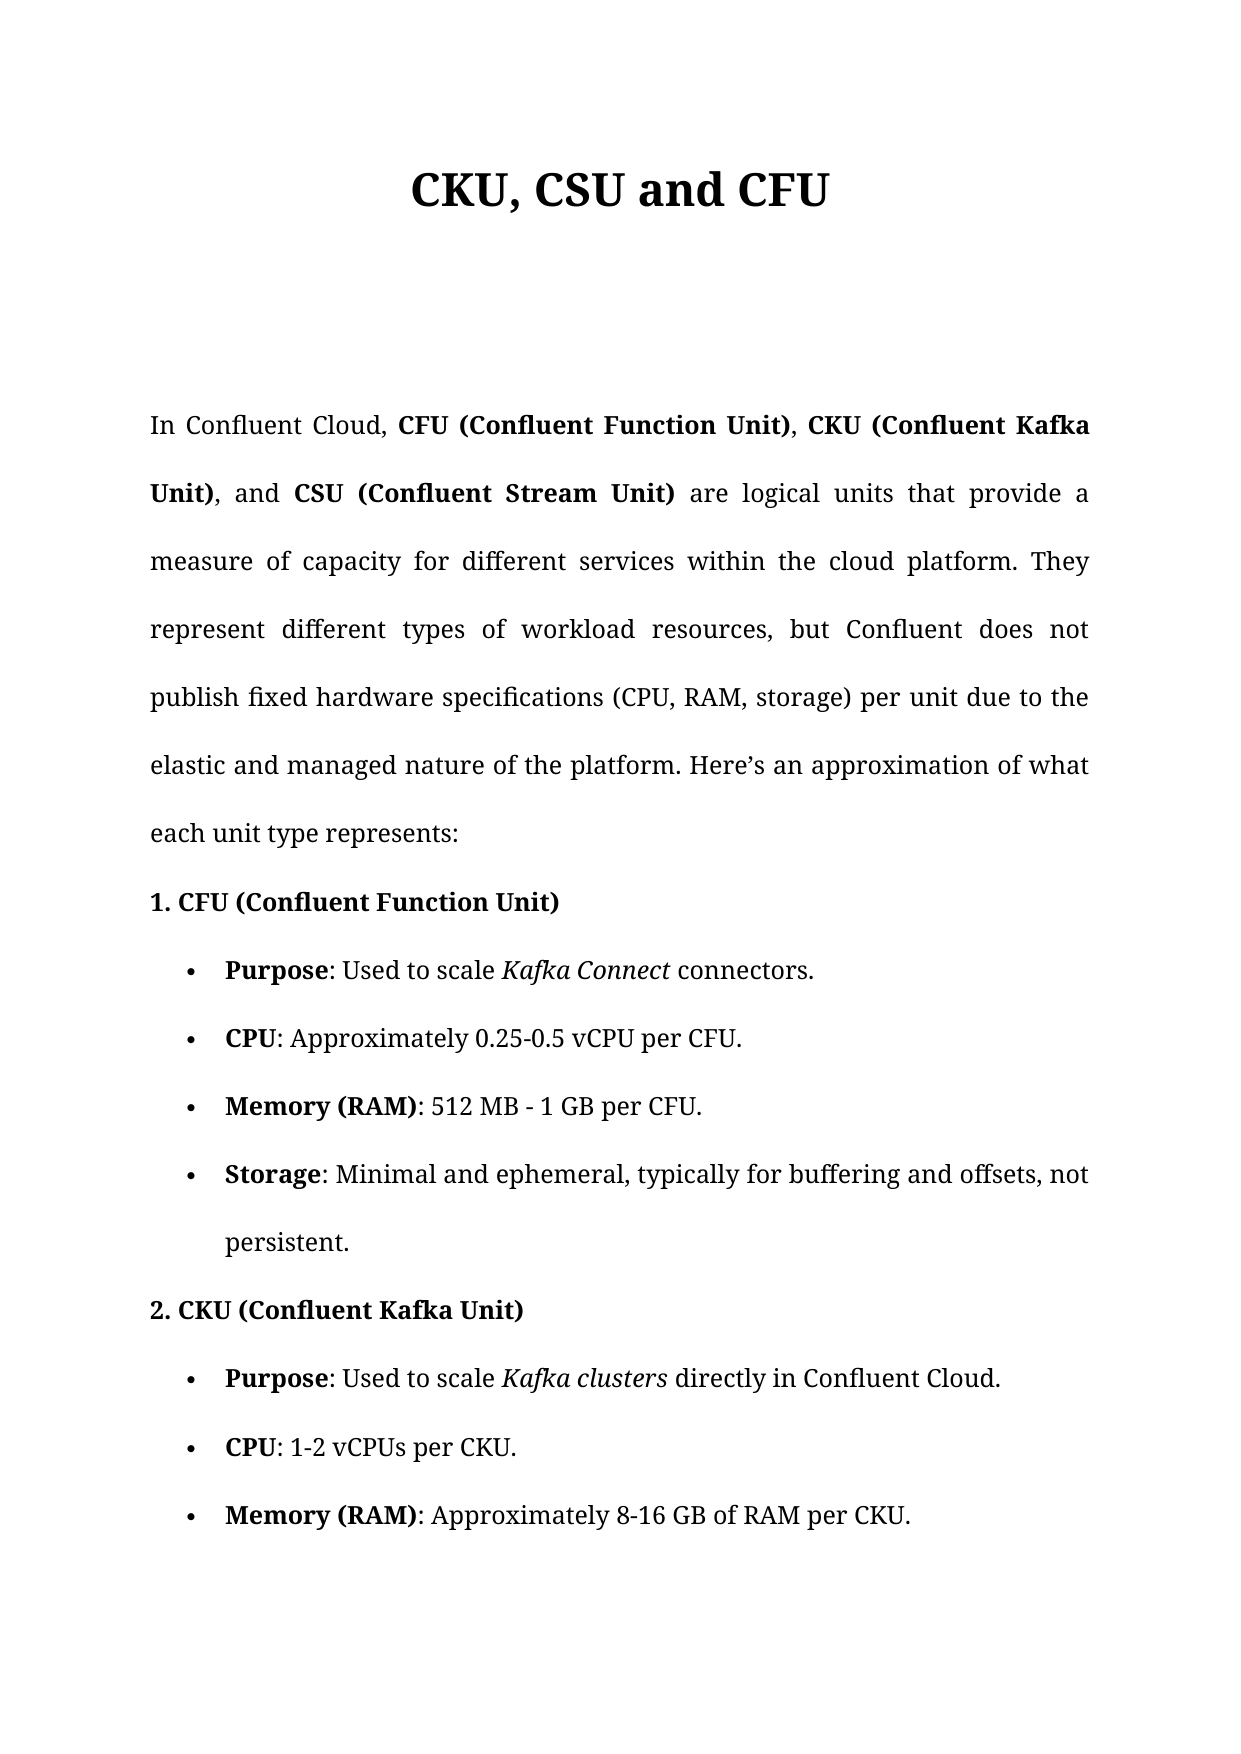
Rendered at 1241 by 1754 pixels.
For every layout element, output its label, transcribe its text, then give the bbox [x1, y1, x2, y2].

text 1. CFU (Confluent Function Unit) [150, 884, 1090, 918]
list Memory (RAM): Approximately 8-16 GB of RAM per CKU. [187, 1497, 1090, 1531]
list Memory (RAM): 512 MB - 1 GB per CFU. [187, 1089, 1090, 1123]
list Purpose: Used to scale Kafka clusters directly in Confluent Cloud. [187, 1361, 1090, 1395]
text 2. CKU (Confluent Kafka Unit) [150, 1293, 1090, 1327]
list CPU: 1-2 vCPUs per CKU. [187, 1429, 1090, 1463]
text CKU, CSU and CFU [150, 158, 1090, 220]
list CPU: Approximately 0.25-0.5 vCPU per CFU. [187, 1021, 1090, 1054]
list Purpose: Used to scale Kafka Connect connectors. [187, 952, 1090, 986]
text In Confluent Cloud, CFU (Confluent Function Unit), CKU (Confluent Kafka Unit), and CSU (Confluent Stream Unit) are logical units that provide a measure of capacity for different services within the cloud platform. They represent different types of workload resources, but Confluent does not publish fixed hardware specifications (CPU, RAM, storage) per unit due to the elastic and managed nature of the platform. Here’s an approximation of what each unit type represents: [150, 407, 1090, 850]
list Storage: Minimal and ephemeral, typically for buffering and offsets, not persistent. [187, 1157, 1090, 1259]
